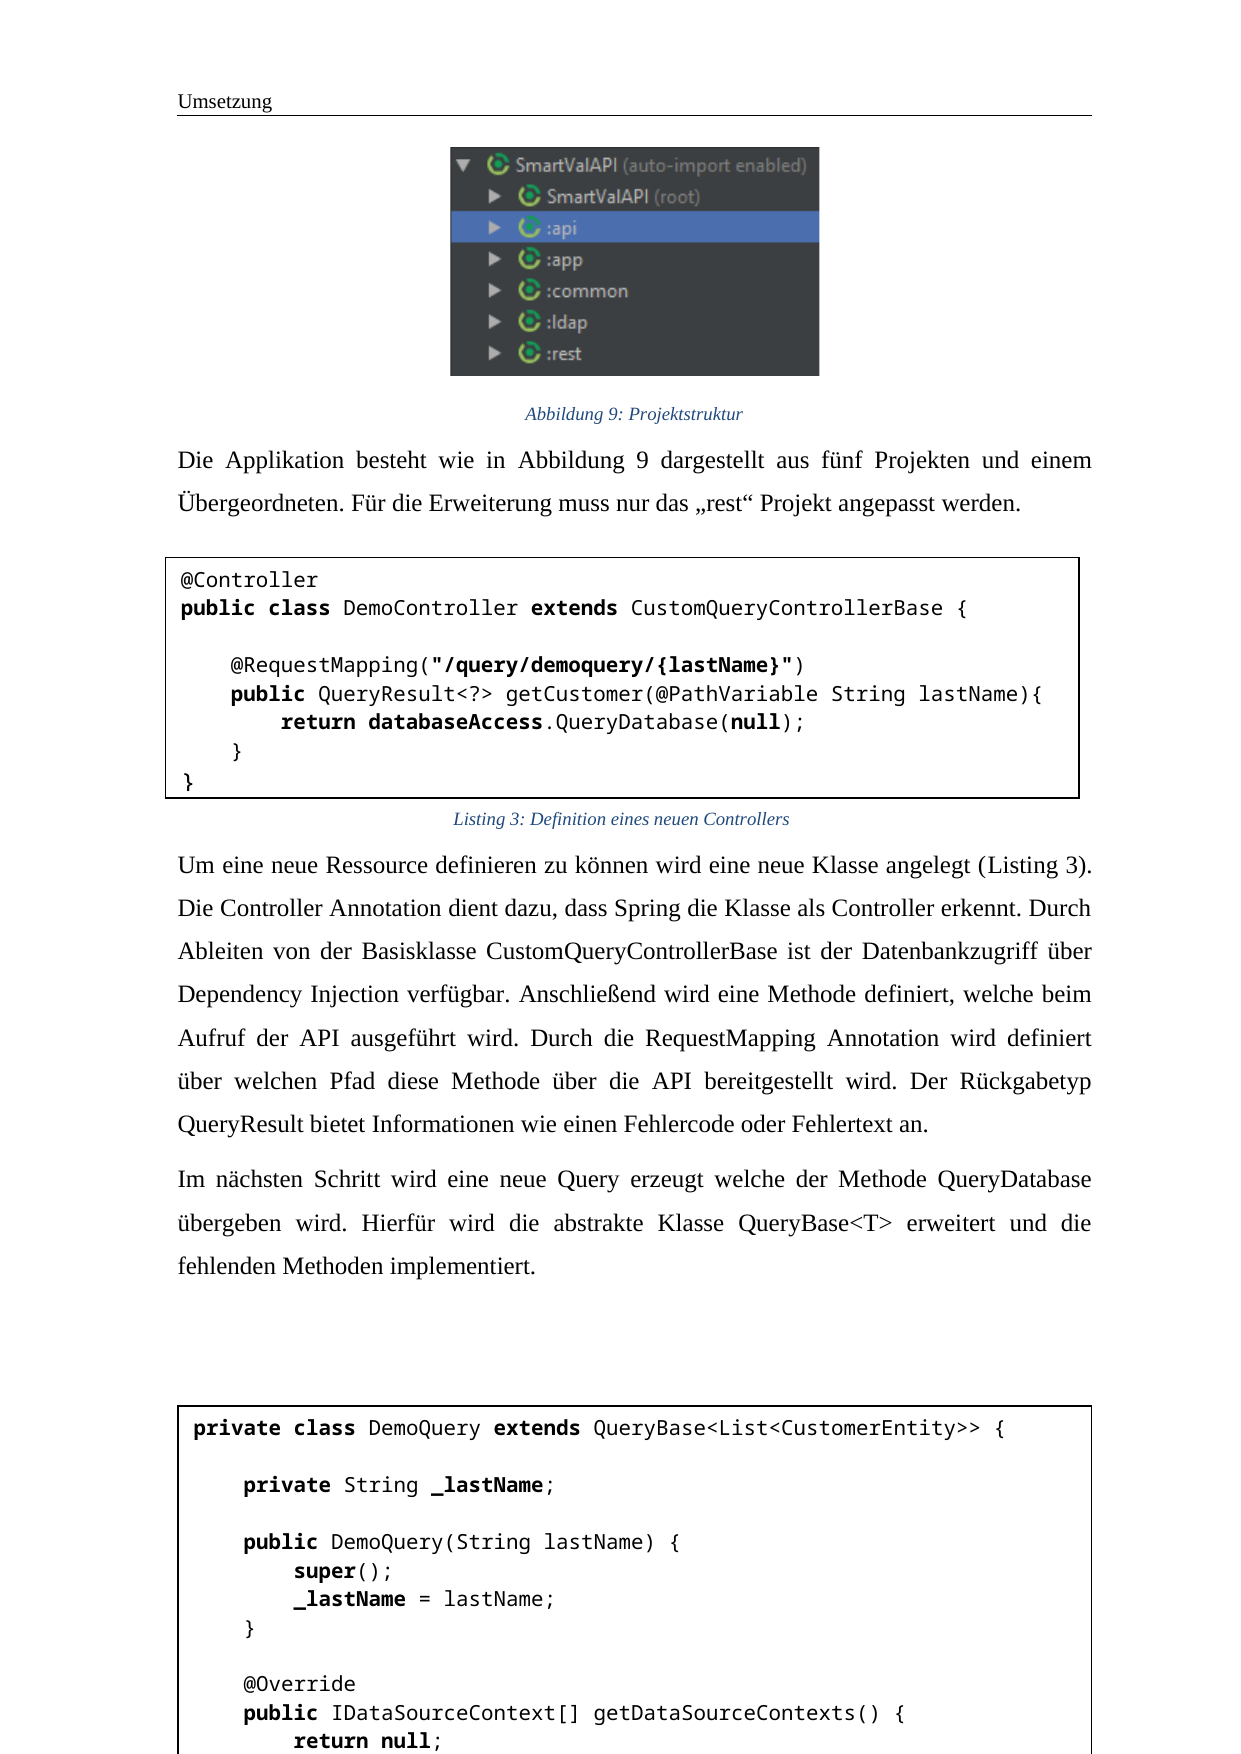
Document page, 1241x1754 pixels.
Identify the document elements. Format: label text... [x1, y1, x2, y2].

picture [450, 147, 820, 376]
text Um eine neue Ressource definieren zu können wird eine neue Klasse angelegt (Listing 3). Die Controller Annotation dient dazu, dass Spring die Klasse als Controller erkennt. Durch Ableiten von der Basisklasse CustomQueryControllerBase ist der Datenbankzugriff über Dependency Injection verfügbar. Anschließend wird eine Methode definiert, welche beim Aufruf der API ausgeführt wird. Durch die RequestMapping Annotation wird definiert über welchen Pfad diese Methode über die API bereitgestellt wird. Der Rückgabetyp QueryResult bietet Informationen wie einen Fehlercode oder Fehlertext an. [177, 544, 1092, 1138]
text Abbildung 9: Projektstruktur [177, 403, 1092, 424]
text Im nächsten Schritt wird eine neue Query erzeugt welche der Methode QueryDatabase übergeben wird. Hierfür wird die abstrakte Klasse QueryBase<T> erweitert und die fehlenden Methoden implementiert. [177, 1164, 1092, 1279]
text Die Applikation besteht wie in Abbildung 9 dargestellt aus fünf Projekten und einem Übergeordneten. Für die Erweiterung muss nur das „rest“ Projekt angepasst werden. [177, 445, 1092, 517]
